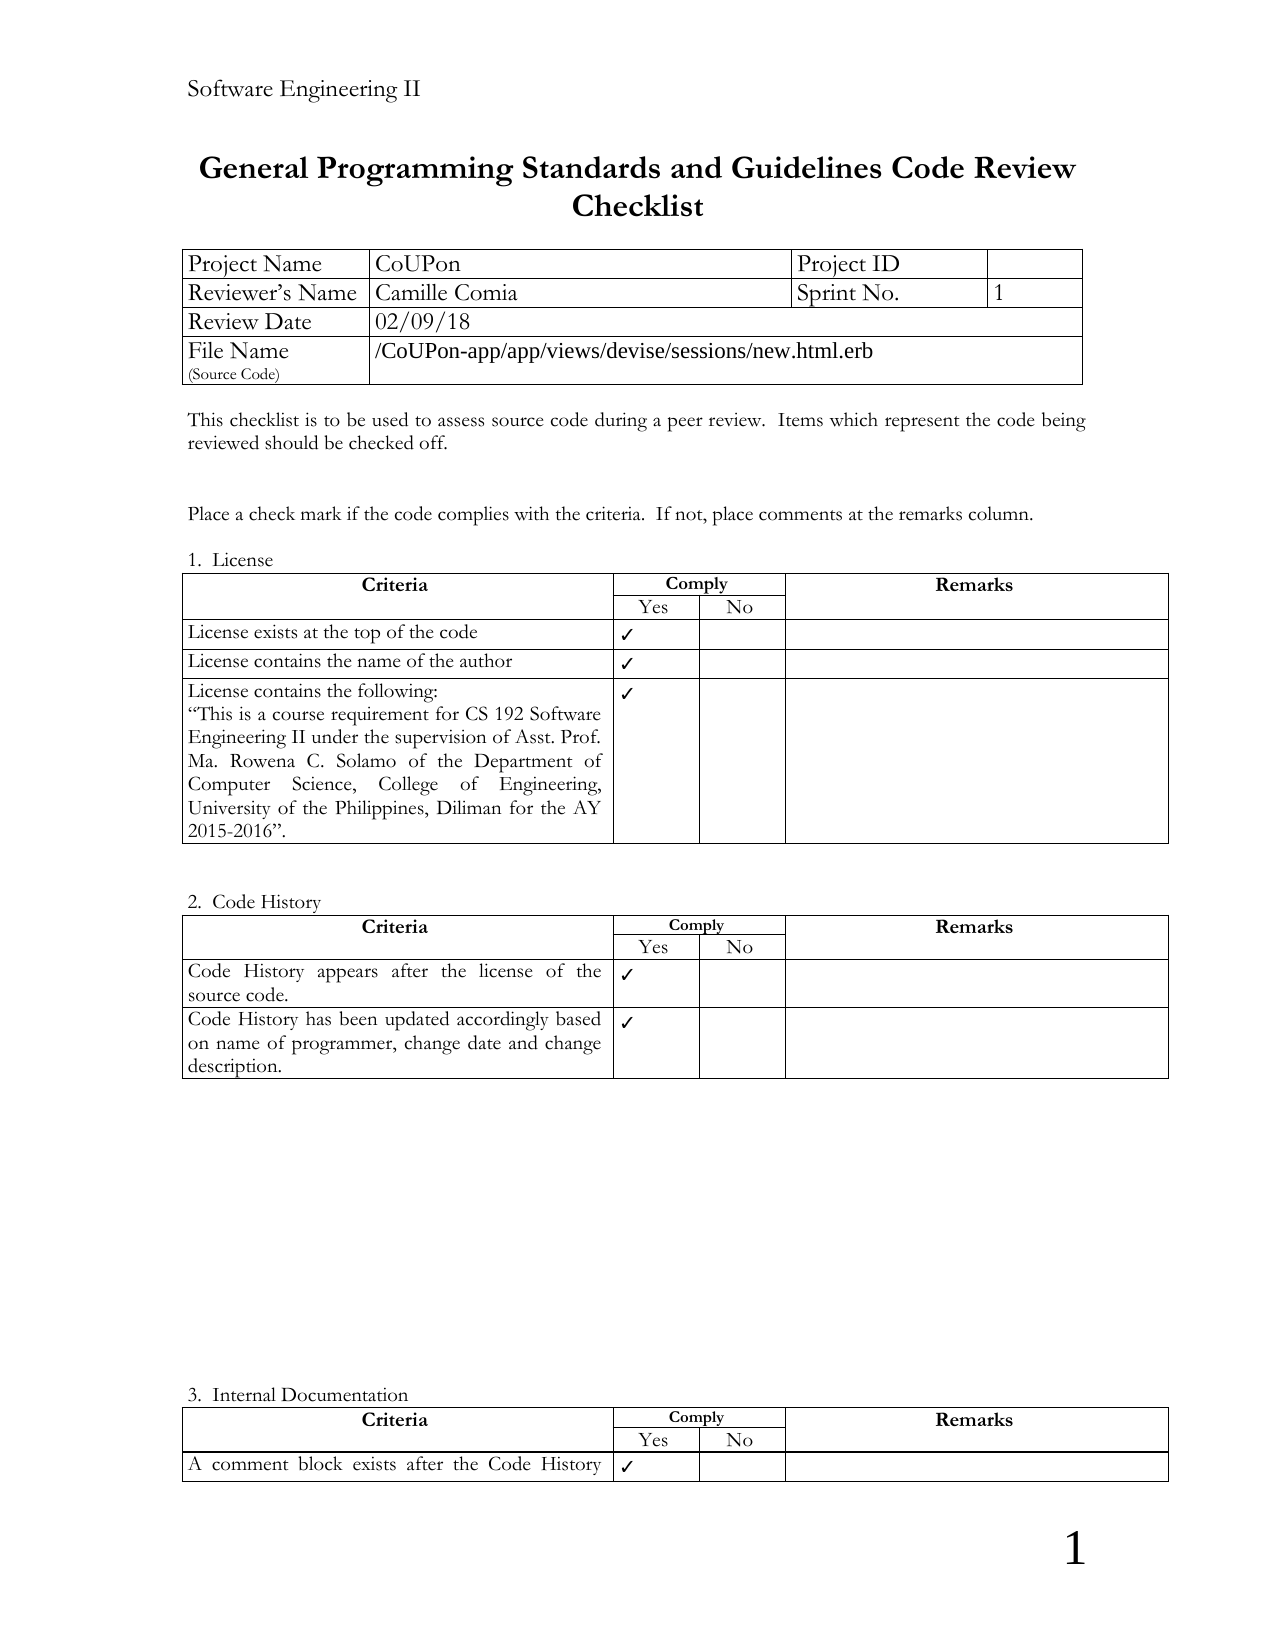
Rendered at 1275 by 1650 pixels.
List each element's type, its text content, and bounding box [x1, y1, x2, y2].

table_cell [700, 679, 785, 843]
table_cell ✓ [614, 1008, 699, 1078]
table_cell ✓ [614, 679, 699, 843]
table_cell Review Date [183, 308, 369, 336]
table_header Remarks [786, 1408, 1168, 1451]
table_cell No [700, 1428, 785, 1451]
table_cell No [700, 935, 785, 959]
table_cell Camille Comia [370, 279, 791, 307]
table_cell License contains the name of the author [183, 650, 613, 678]
table_cell Code History has been updated accordingly based on name of programmer, change date and change description. [183, 1008, 613, 1078]
table_cell Yes [614, 1428, 699, 1451]
table_header [988, 250, 1082, 278]
table_cell ✓ [614, 1453, 699, 1481]
table_cell [786, 1453, 1168, 1481]
table_header Remarks [786, 574, 1168, 619]
table_cell License exists at the top of the code [183, 620, 613, 648]
table_header Criteria [183, 574, 613, 619]
table_header Criteria [183, 1408, 613, 1451]
text General Programming Standards and Guidelines Code Review Checklist [187, 150, 1087, 225]
table_cell Sprint No. [792, 279, 987, 307]
table_cell [700, 1008, 785, 1078]
table_cell [700, 620, 785, 648]
table_cell 02/09/18 [370, 308, 1082, 336]
text 1. License [187, 549, 1087, 572]
table_cell 1 [988, 279, 1082, 307]
table_cell [786, 960, 1168, 1007]
table_header CoUPon [370, 250, 791, 278]
table_cell License contains the following: “This is a course requirement for CS 192 Software Engineering II under the supervision of Asst. Prof. Ma. Rowena C. Solamo of the Department of Computer Science, College of Engineering, University of the Philippines, Diliman for the AY 2015-2016”. [183, 679, 613, 843]
table_header Project Name [183, 250, 369, 278]
table_cell ✓ [614, 620, 699, 648]
table_cell [786, 1008, 1168, 1078]
table_cell /CoUPon-app/app/views/devise/sessions/new.html.erb [370, 337, 1082, 384]
table_cell Yes [614, 935, 699, 959]
table_header Comply [614, 916, 785, 934]
table_cell No [700, 596, 785, 619]
table_cell ✓ [614, 960, 699, 1007]
table_cell Reviewer’s Name [183, 279, 369, 307]
table_cell ✓ [614, 650, 699, 678]
table_cell [786, 620, 1168, 648]
table_cell [786, 650, 1168, 678]
table_cell [786, 679, 1168, 843]
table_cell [183, 1453, 613, 1481]
table_header Comply [614, 1408, 785, 1427]
table_cell [700, 1453, 785, 1481]
text 2. Code History [187, 891, 1087, 914]
text This checklist is to be used to assess source code during a peer review. Items which represent the code being reviewed should be checked off. [187, 408, 1087, 455]
table_header Criteria [183, 916, 613, 959]
table_cell [700, 650, 785, 678]
table_header Comply [614, 574, 785, 594]
text 3. Internal Documentation [187, 1384, 1087, 1407]
table_cell [700, 960, 785, 1007]
table_header Project ID [792, 250, 987, 278]
text Place a check mark if the code complies with the criteria. If not, place comments at the remarks column. [187, 502, 1087, 526]
table_header Remarks [786, 916, 1168, 959]
table_cell Code History appears after the license of the source code. [183, 960, 613, 1007]
table_cell File Name (Source Code) [183, 337, 369, 384]
table_cell Yes [614, 596, 699, 619]
